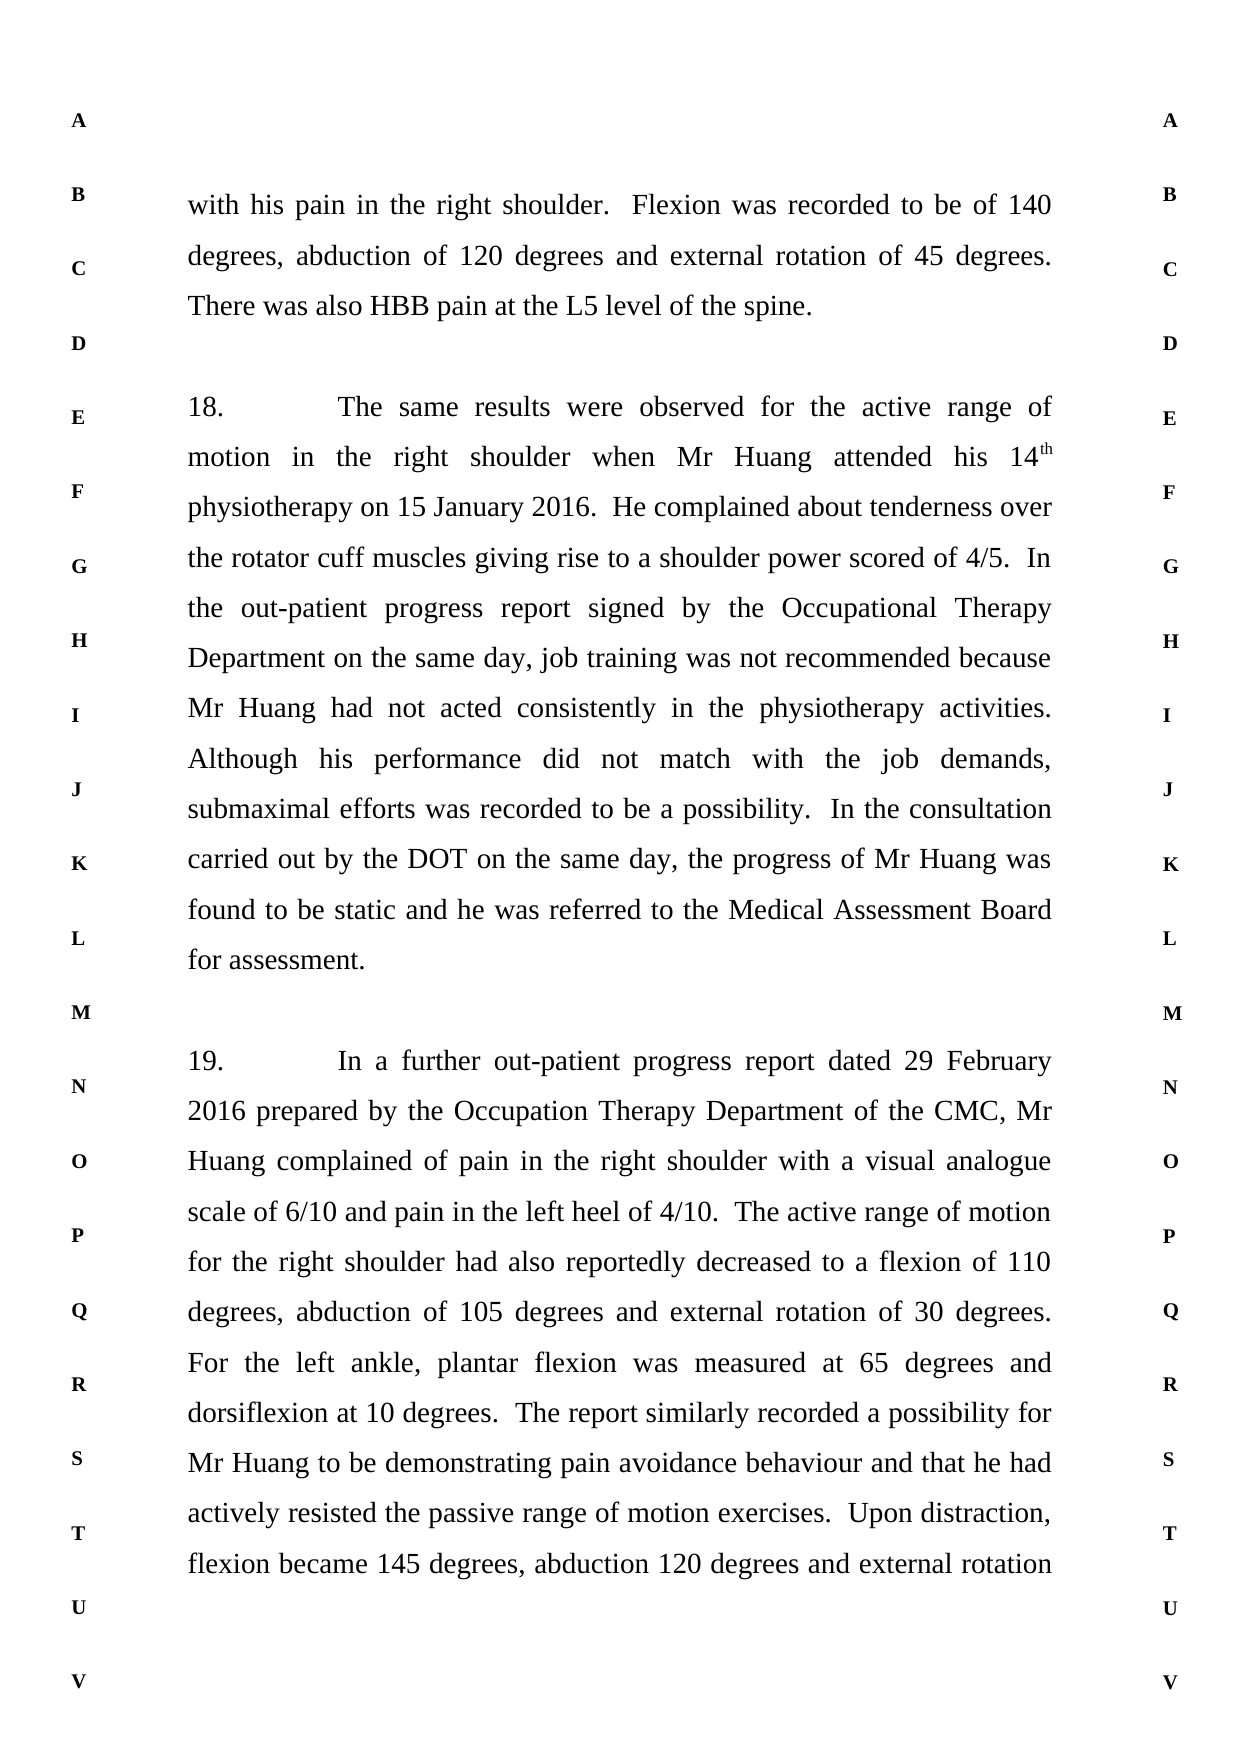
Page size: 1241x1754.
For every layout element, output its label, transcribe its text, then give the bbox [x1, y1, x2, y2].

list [187, 1043, 1053, 1579]
list The same results were observed for the active range of motion in the right shoulder when Mr Huang attended his 14th physiotherapy on 15 January 2016. He complained about tenderness over the rotator cuff muscles giving rise to a shoulder power scored of 4/5. In the out-patient progress report signed by the Occupational Therapy Department on the same day, job training was not recommended because Mr Huang had not acted consistently in the physiotherapy activities. Although his performance did not match with the job demands, submaximal efforts was recorded to be a possibility. In the consultation carried out by the DOT on the same day, the progress of Mr Huang was found to be static and he was referred to the Medical Assessment Board for assessment. [187, 389, 1053, 976]
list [187, 187, 1053, 322]
